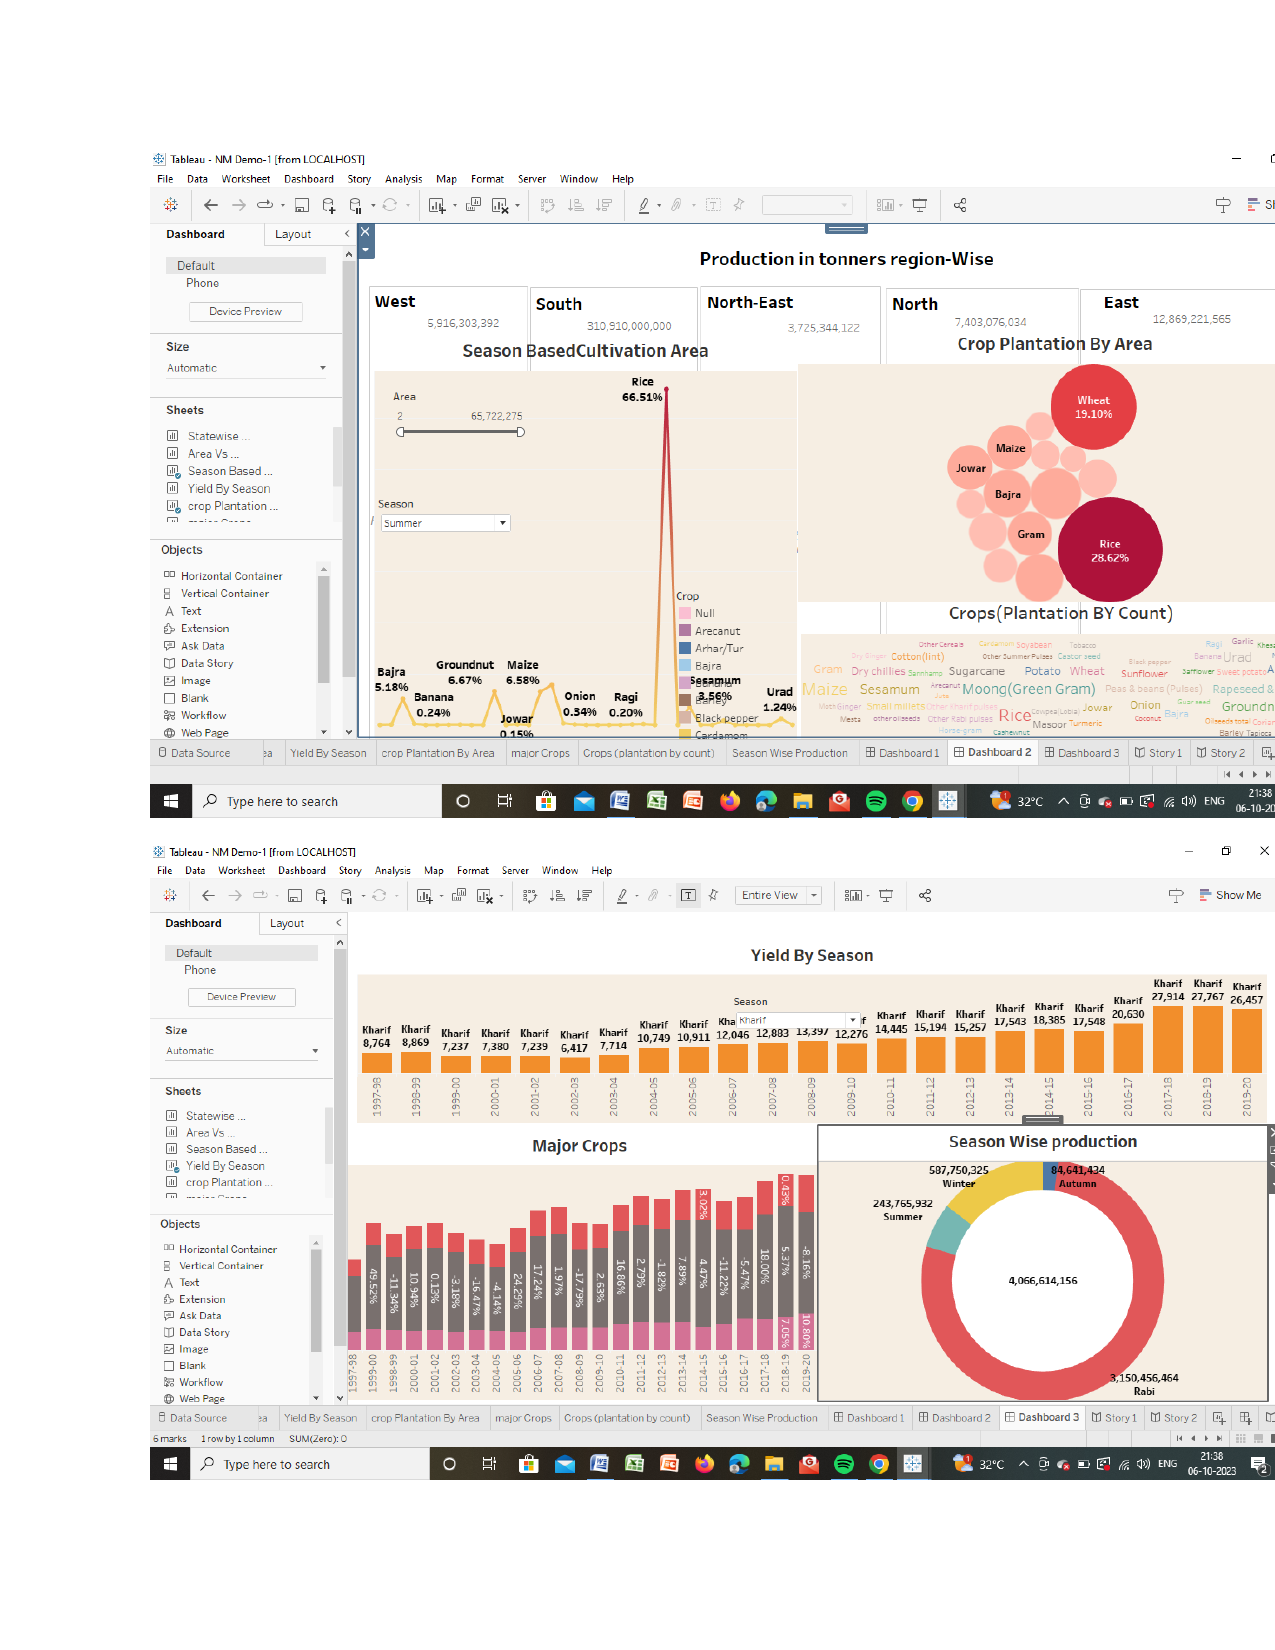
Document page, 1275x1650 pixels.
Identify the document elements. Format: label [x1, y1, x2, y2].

picture [150, 150, 1275, 818]
picture [150, 842, 1275, 1480]
